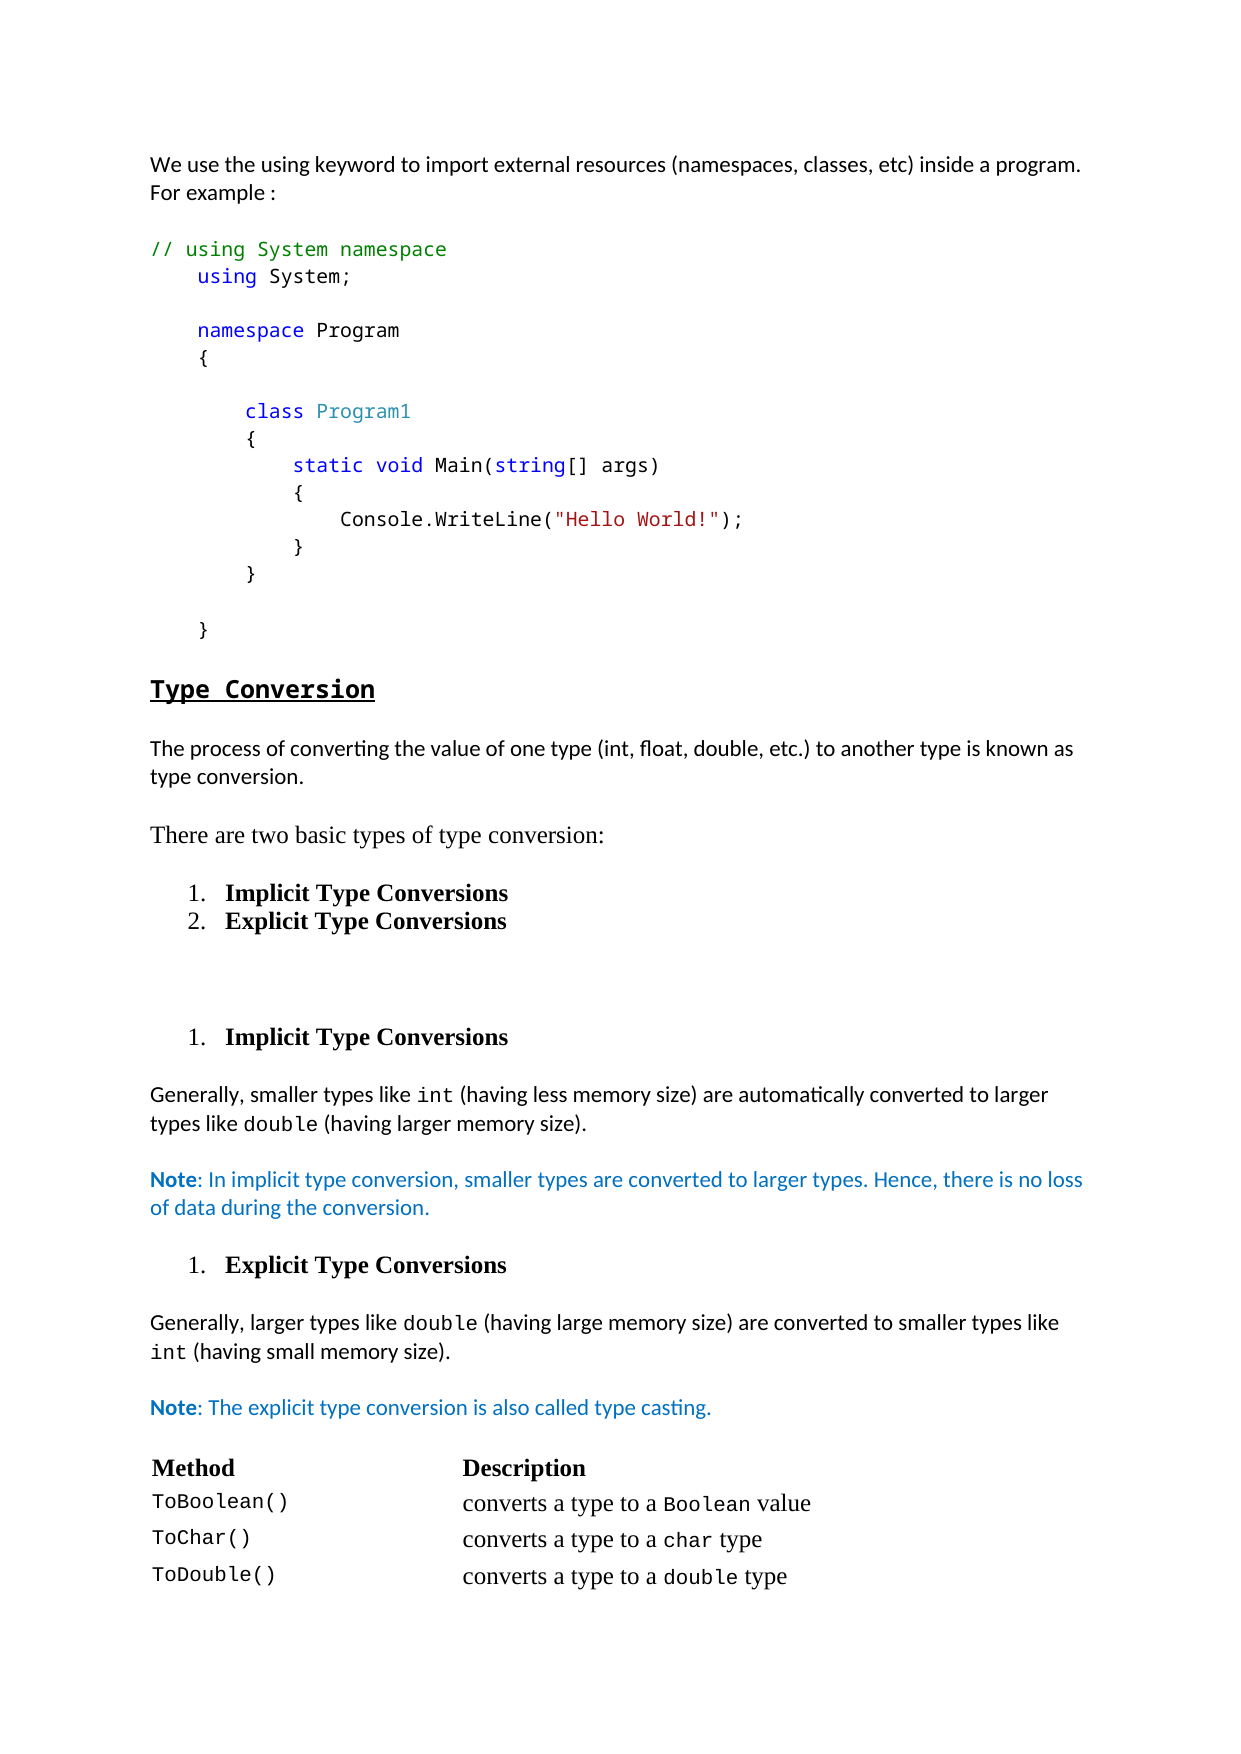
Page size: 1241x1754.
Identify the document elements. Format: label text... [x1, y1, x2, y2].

text Console.WriteLine("Hello World!"); [150, 505, 1090, 532]
text static void Main(string[] args) [150, 451, 1090, 478]
text Generally, larger types like double (having large memory size) are converted to smaller types like int (having small memory size). [150, 1308, 1090, 1365]
list Explicit Type Conversions [187, 906, 1090, 935]
text } [150, 532, 1090, 559]
text } [150, 615, 1090, 642]
table_cell ToDouble() [150, 1557, 461, 1594]
table_cell ToBoolean() [150, 1485, 461, 1521]
text } [150, 559, 1090, 586]
text namespace Program [150, 316, 1090, 343]
table_cell converts a type to a Boolean value [461, 1485, 1240, 1521]
list Implicit Type Conversions [187, 878, 1090, 906]
text There are two basic types of type conversion: [150, 820, 1090, 848]
text using System; [150, 262, 1090, 289]
table_header Description [461, 1450, 1240, 1485]
list Explicit Type Conversions [187, 1250, 1090, 1279]
table_cell converts a type to a char type [461, 1521, 1240, 1557]
text { [150, 424, 1090, 451]
text We use the using keyword to import external resources (namespaces, classes, etc) inside a program. For example : [150, 150, 1090, 206]
text { [150, 478, 1090, 505]
table_cell ToChar() [150, 1521, 461, 1557]
text Note: The explicit type conversion is also called type casting. [150, 1393, 1090, 1421]
text class Program1 [150, 397, 1090, 424]
text The process of converting the value of one type (int, float, double, etc.) to another type is known as type conversion. [150, 734, 1090, 791]
text { [150, 343, 1090, 370]
table_cell converts a type to a double type [461, 1557, 1240, 1594]
table_header Method [150, 1450, 461, 1485]
text Type Conversion [150, 671, 1090, 705]
text // using System namespace [150, 235, 1090, 262]
text Note: In implicit type conversion, smaller types are converted to larger types. Hence, there is no loss of data during the conversion. [150, 1165, 1090, 1221]
text Generally, smaller types like int (having less memory size) are automatically converted to larger types like double (having larger memory size). [150, 1080, 1090, 1137]
list Implicit Type Conversions [187, 1022, 1090, 1051]
